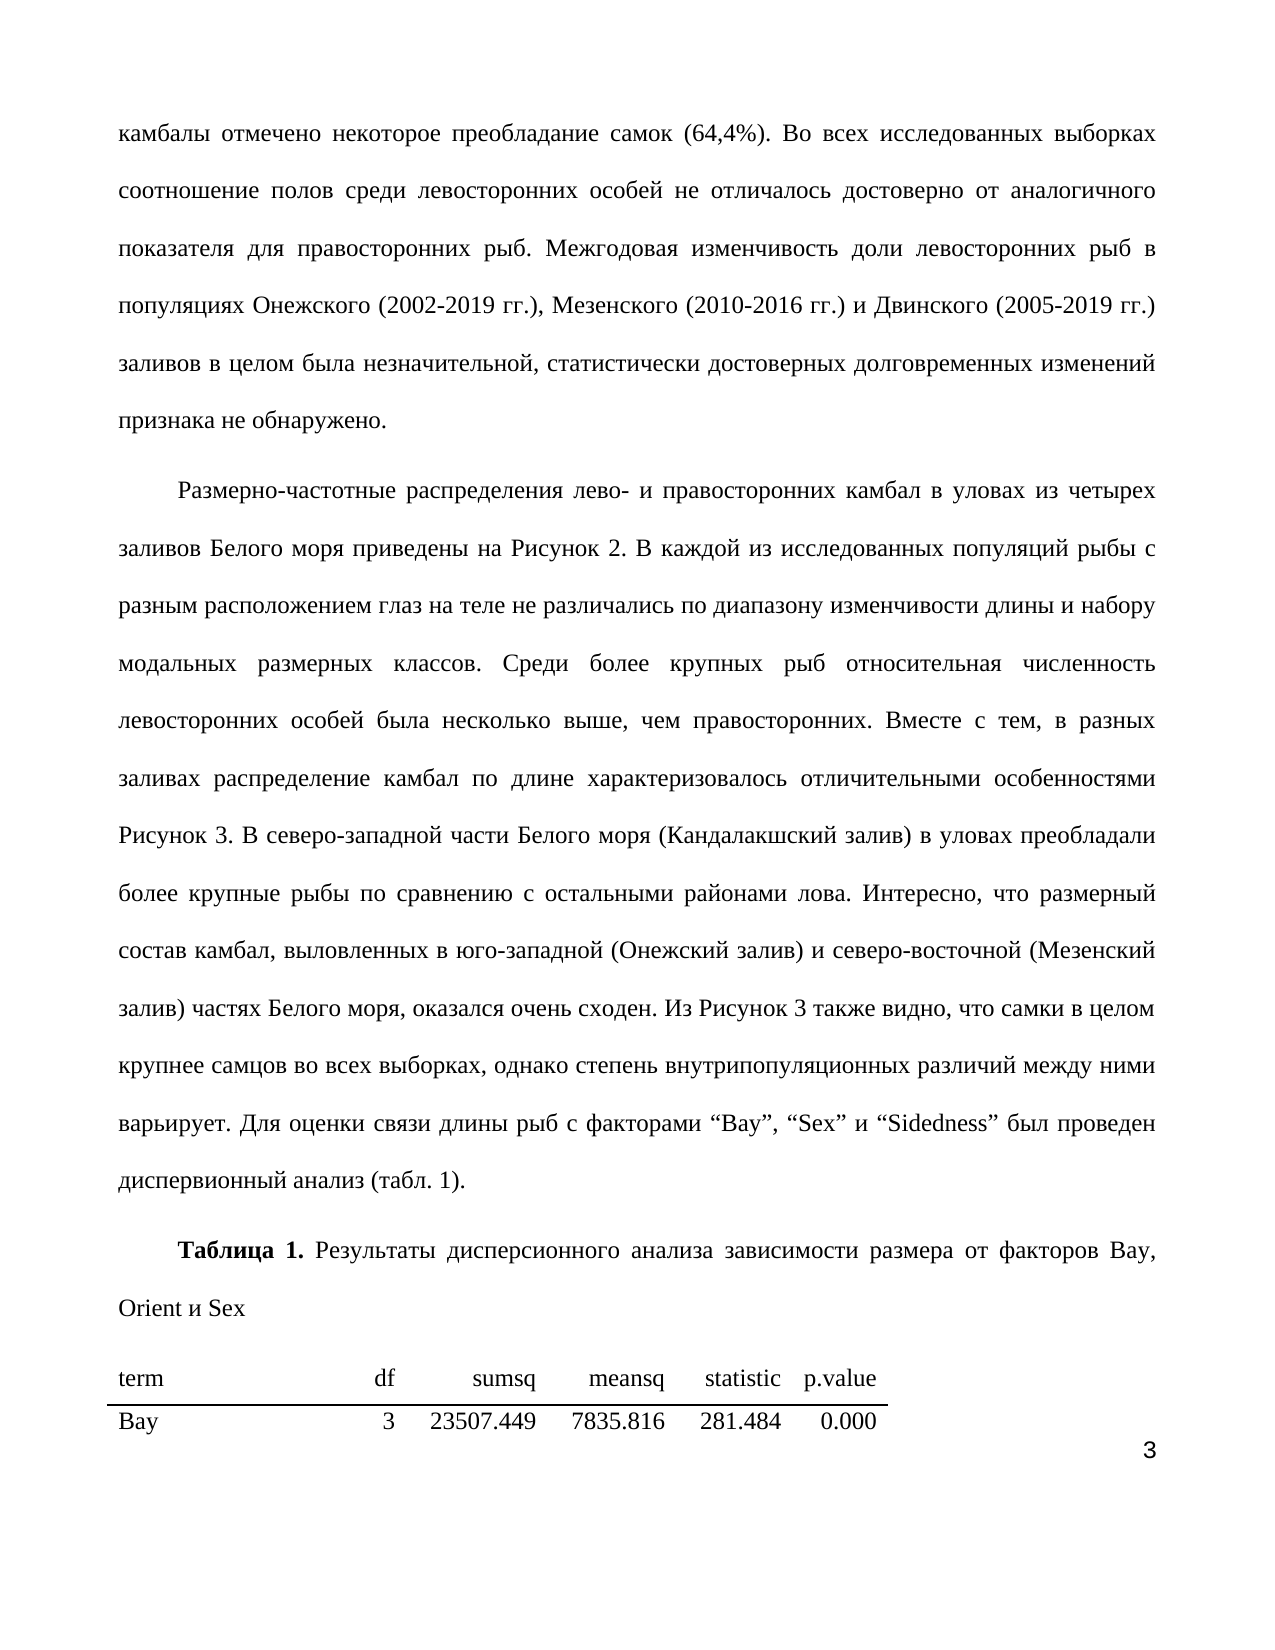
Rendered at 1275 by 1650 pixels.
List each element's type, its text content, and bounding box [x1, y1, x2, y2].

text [118, 118, 1157, 434]
table_header meansq [547, 1363, 676, 1404]
table_cell 281.484 [676, 1406, 792, 1435]
table_header sumsq [406, 1363, 547, 1404]
table_cell 3 [321, 1406, 406, 1435]
table_cell Bay [107, 1406, 321, 1435]
table_header statistic [676, 1363, 792, 1404]
table_header df [321, 1363, 406, 1404]
table_header term [107, 1363, 321, 1404]
text Размерно-частотные распределения лево- и правосторонних камбал в уловах из четырех заливов Белого моря приведены на Рисунок 2. В каждой из исследованных популяций рыбы с разным расположением глаз на теле не различались по диапазону изменчивости длины и набору модальных размерных классов. Среди более крупных рыб относительная численность левосторонних особей была несколько выше, чем правосторонних. Вместе с тем, в разных заливах распределение камбал по длине характеризовалось отличительными особенностями Рисунок 3. В северо-западной части Белого моря (Кандалакшский залив) в уловах преобладали более крупные рыбы по сравнению с остальными районами лова. Интересно, что размерный состав камбал, выловленных в юго-западной (Онежский залив) и северо-восточной (Мезенский залив) частях Белого моря, оказался очень сходен. Из Рисунок 3 также видно, что самки в целом крупнее самцов во всех выборках, однако степень внутрипопуляционных различий между ними варьирует. Для оценки связи длины рыб с факторами “Bay”, “Sex” и “Sidedness” был проведен диспервионный анализ (табл. 1). [118, 476, 1157, 1194]
table_cell 0.000 [792, 1406, 888, 1435]
text Таблица 1. Результаты дисперсионного анализа зависимости размера от факторов Bay, Orient и Sex [118, 1236, 1157, 1322]
table_cell 23507.449 [406, 1406, 547, 1435]
table_header p.value [792, 1363, 888, 1404]
table_cell 7835.816 [547, 1406, 676, 1435]
